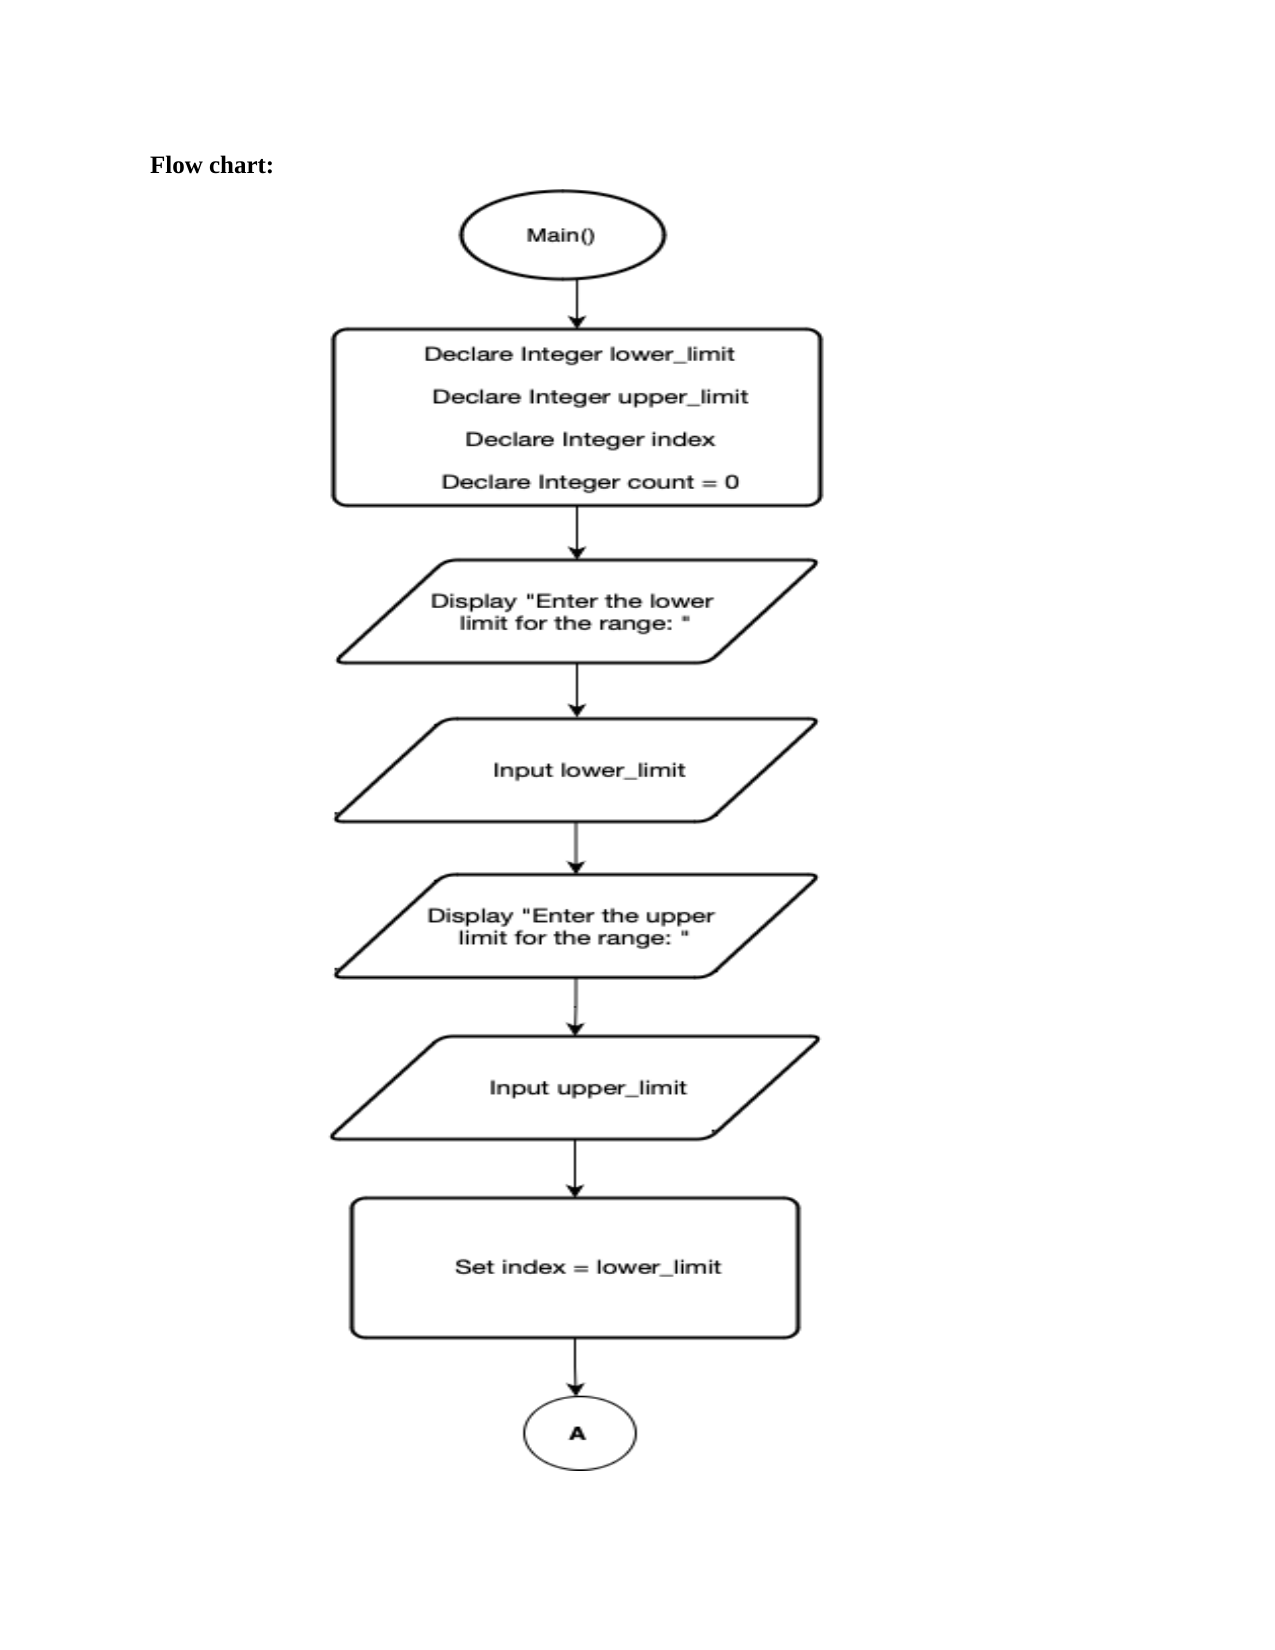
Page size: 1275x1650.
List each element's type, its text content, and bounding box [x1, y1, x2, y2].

picture [325, 189, 826, 1471]
text Flow chart: [150, 150, 1125, 179]
